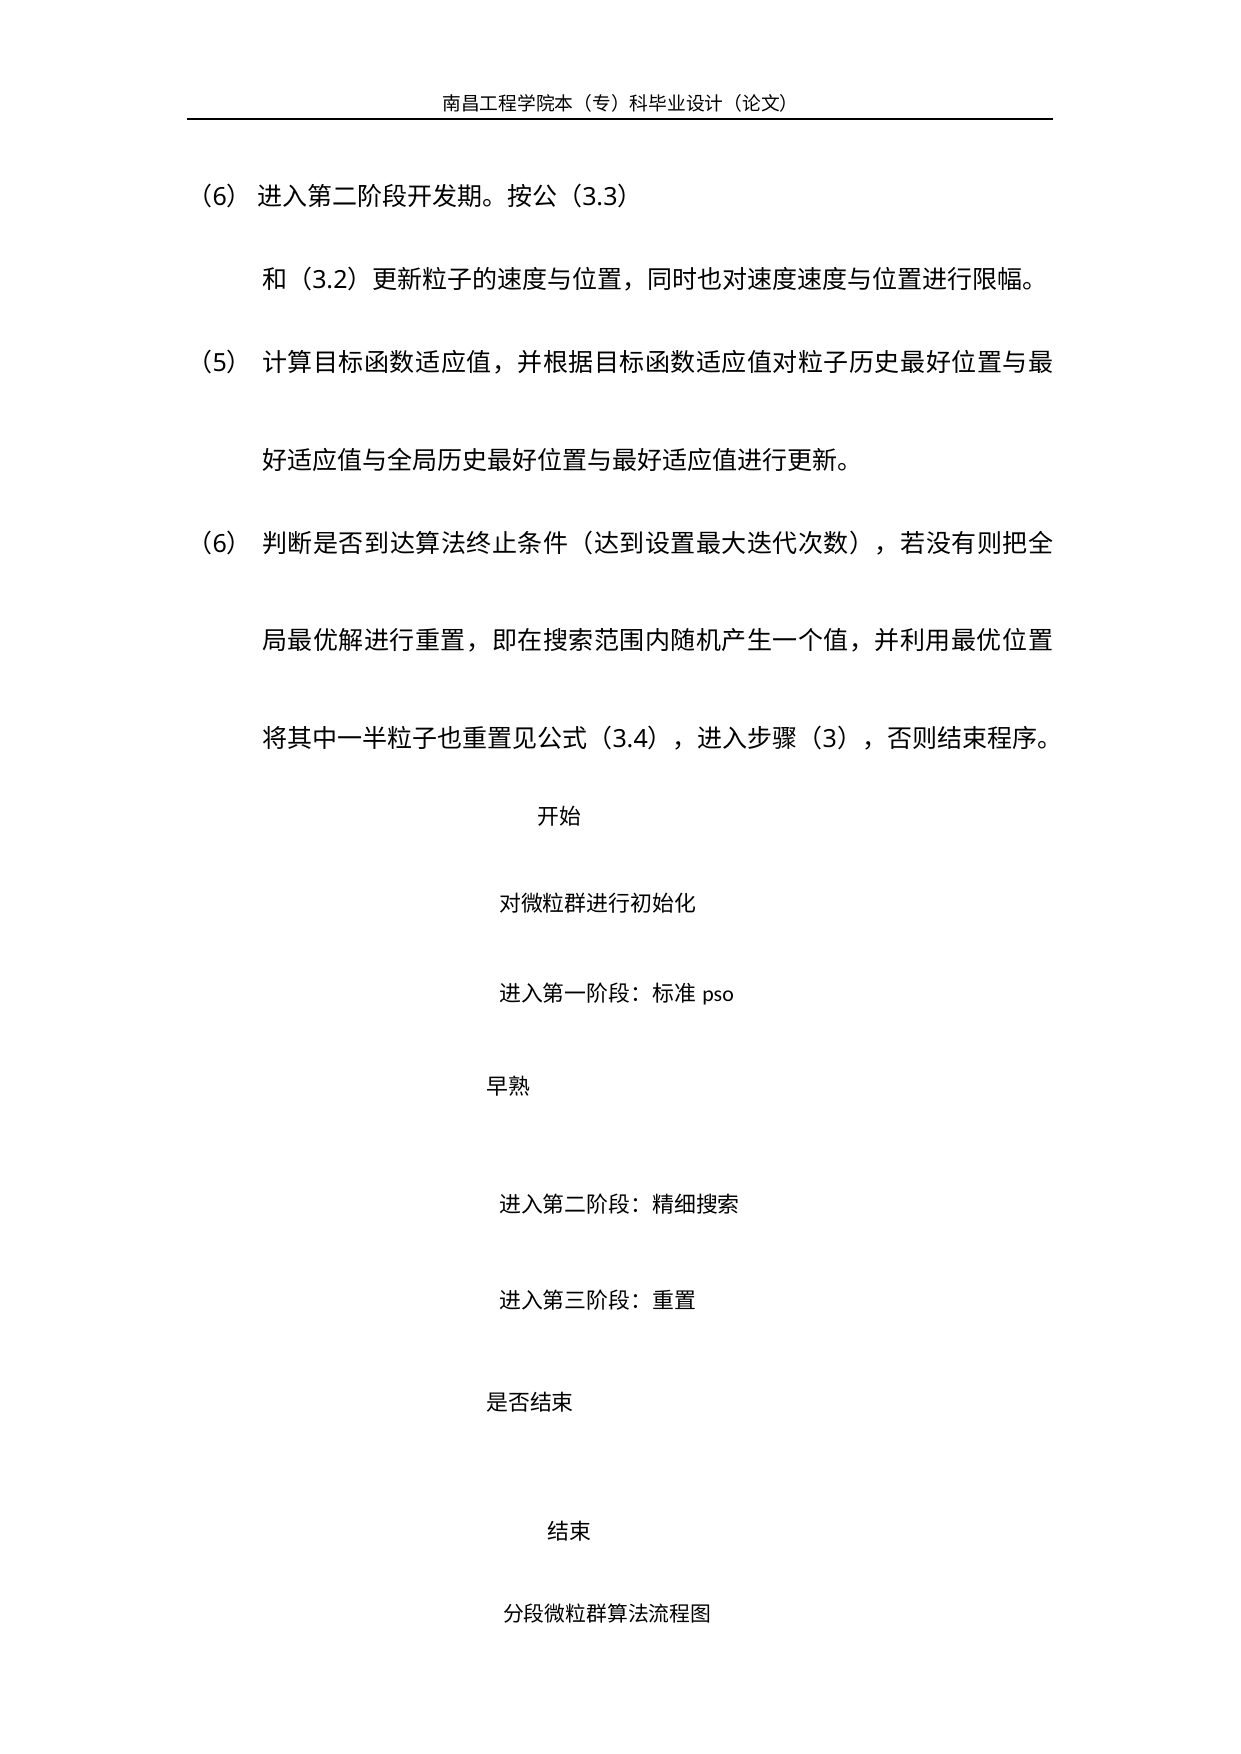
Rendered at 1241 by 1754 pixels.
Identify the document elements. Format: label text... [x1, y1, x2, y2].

list 计算目标函数适应值，并根据目标函数适应值对粒子历史最好位置与最好适应值与全局历史最好位置与最好适应值进行更新。 [187, 328, 1053, 491]
text 和（3.2）更新粒子的速度与位置，同时也对速度速度与位置进行限幅。 [262, 245, 1053, 310]
list 判断是否到达算法终止条件（达到设置最大迭代次数），若没有则把全局最优解进行重置，即在搜索范围内随机产生一个值，并利用最优位置将其中一半粒子也重置见公式（3.4），进入步骤（3），否则结束程序。 [187, 509, 1053, 769]
text （6） 进入第二阶段开发期。按公（3.3） [187, 162, 1053, 227]
